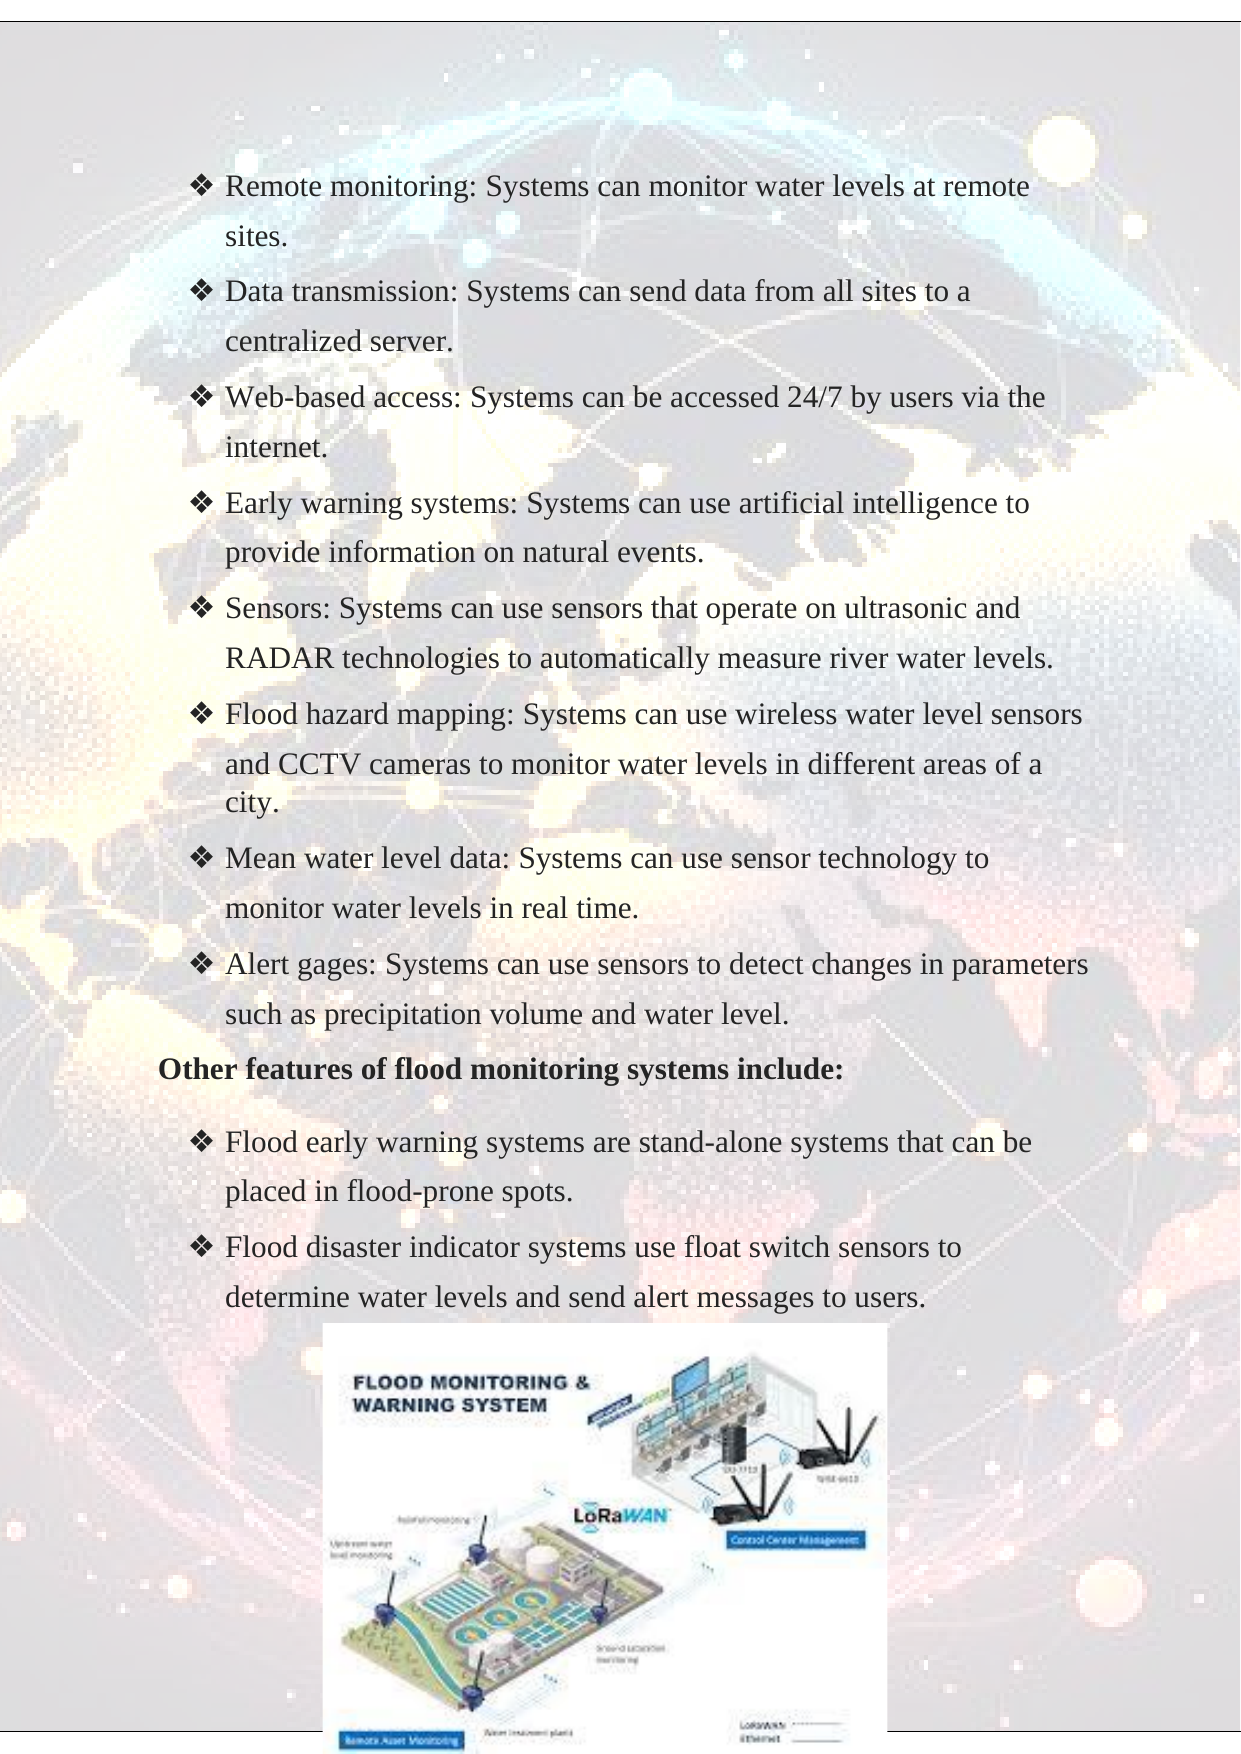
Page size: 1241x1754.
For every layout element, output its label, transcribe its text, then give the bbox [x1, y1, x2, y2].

picture [322, 1323, 888, 1754]
list Early warning systems: Systems can use artificial intelligence to provide information on natural events. [187, 467, 1090, 570]
list Mean water level data: Systems can use sensor technology to monitor water levels in real time. [187, 822, 1090, 925]
list Flood early warning systems are stand-alone systems that can be placed in flood-prone spots. [187, 1106, 1090, 1209]
list Web-based access: Systems can be accessed 24/7 by users via the internet. [187, 361, 1090, 464]
list Remote monitoring: Systems can monitor water levels at remote sites. [187, 150, 1090, 253]
list Data transmission: Systems can send data from all sites to a centralized server. [187, 256, 1090, 358]
list Sensors: Systems can use sensors that operate on ultrasonic and RADAR technologies to automatically measure river water levels. [187, 572, 1090, 675]
list Flood hazard mapping: Systems can use wireless water level sensors and CCTV cameras to monitor water levels in different areas of a city. [187, 678, 1090, 820]
list Alert gages: Systems can use sensors to detect changes in parameters such as precipitation volume and water level. [187, 928, 1090, 1031]
text Other features of flood monitoring systems include: [150, 1050, 1090, 1086]
list Flood disaster indicator systems use float switch sensors to determine water levels and send alert messages to users. [187, 1211, 1090, 1314]
